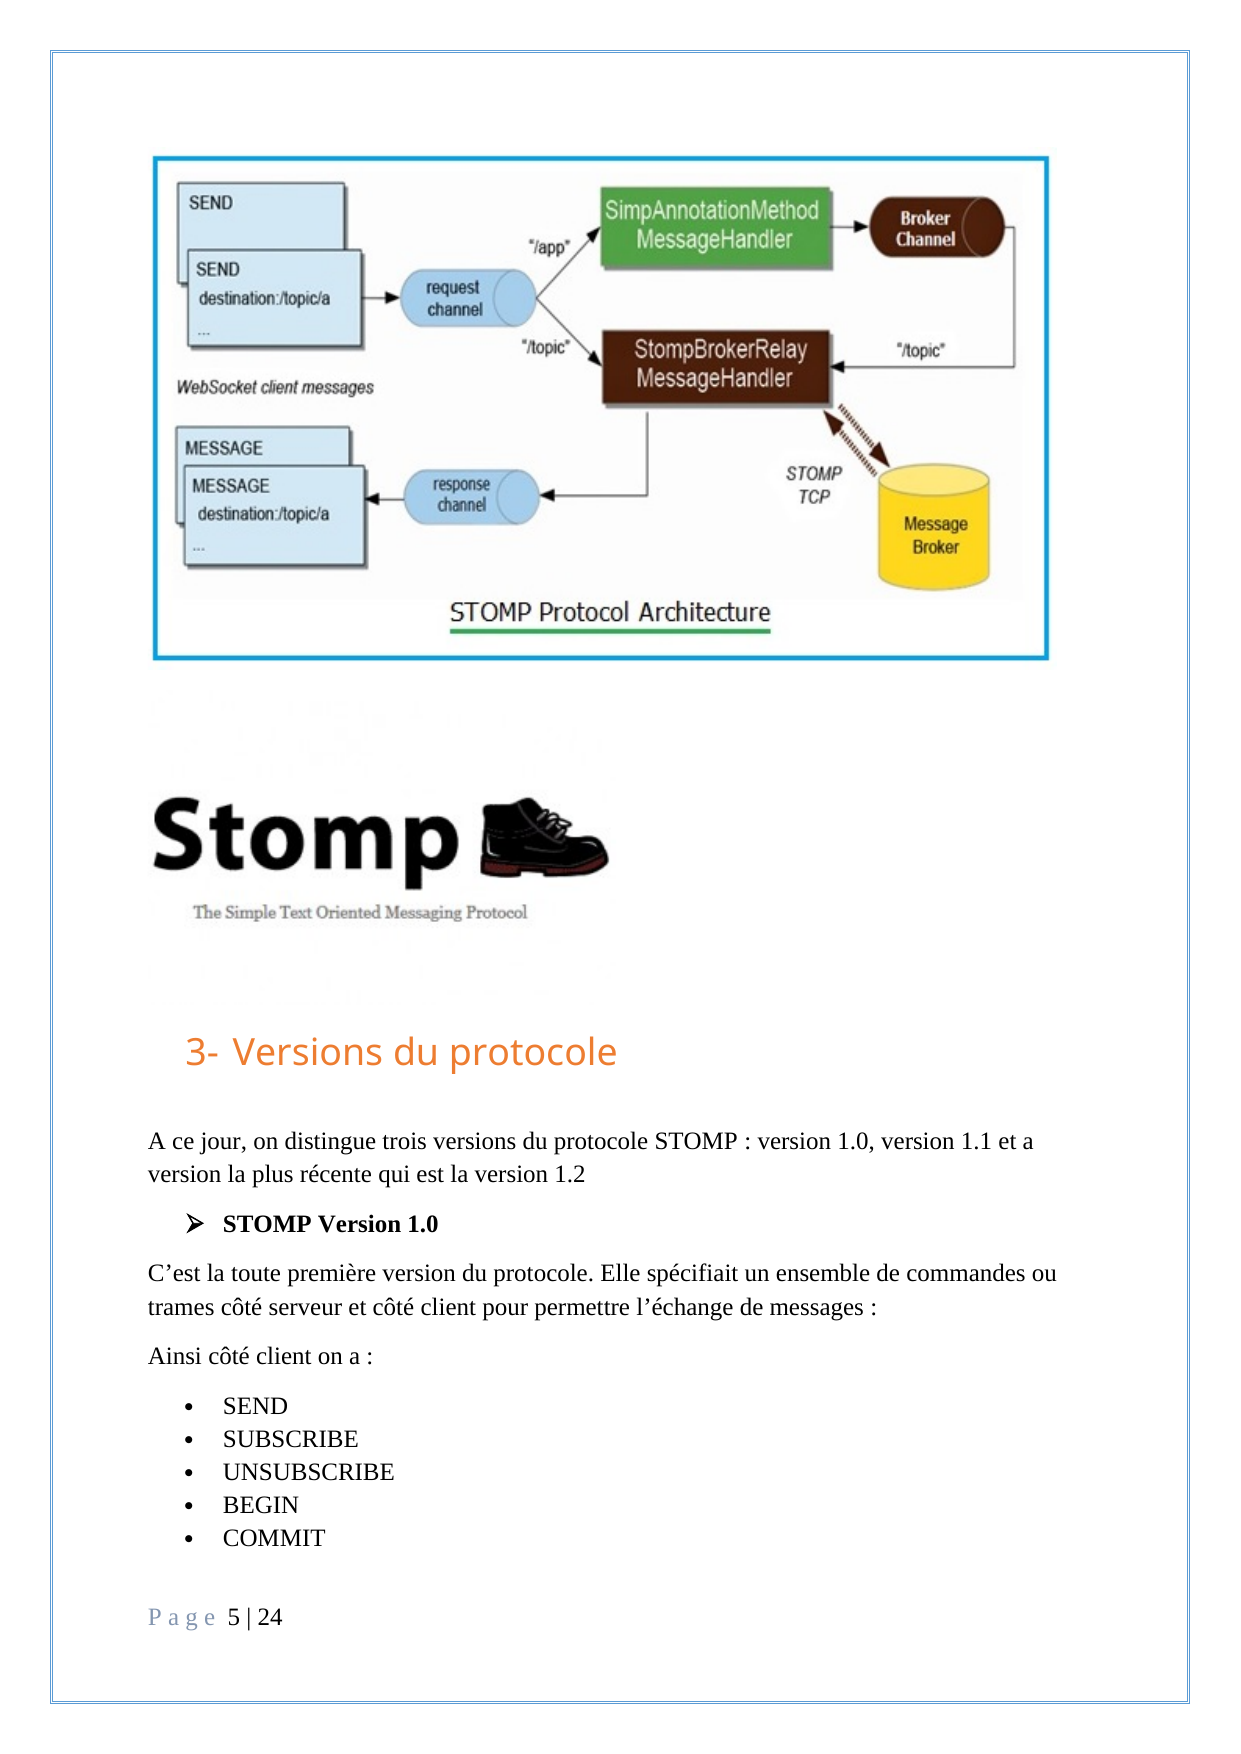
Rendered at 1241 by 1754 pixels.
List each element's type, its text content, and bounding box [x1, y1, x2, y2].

picture [147, 147, 1057, 670]
text A ce jour, on distingue trois versions du protocole STOMP : version 1.0, version 1.1 et a version la plus récente qui est la version 1.2 [148, 1126, 1093, 1188]
list SUBSCRIBE [185, 1424, 1093, 1453]
text C’est la toute première version du protocole. Elle spécifiait un ensemble de commandes ou trames côté serveur et côté client pour permettre l’échange de messages : [148, 1258, 1093, 1320]
list SEND [185, 1391, 1093, 1420]
list BEGIN [185, 1490, 1093, 1519]
text Ainsi côté client on a : [148, 1341, 1093, 1370]
subtitle Versions du protocole [185, 1025, 1093, 1076]
picture [147, 690, 617, 1005]
list COMMIT [185, 1523, 1093, 1552]
list STOMP Version 1.0 [185, 1209, 1093, 1238]
list UNSUBSCRIBE [185, 1457, 1093, 1486]
